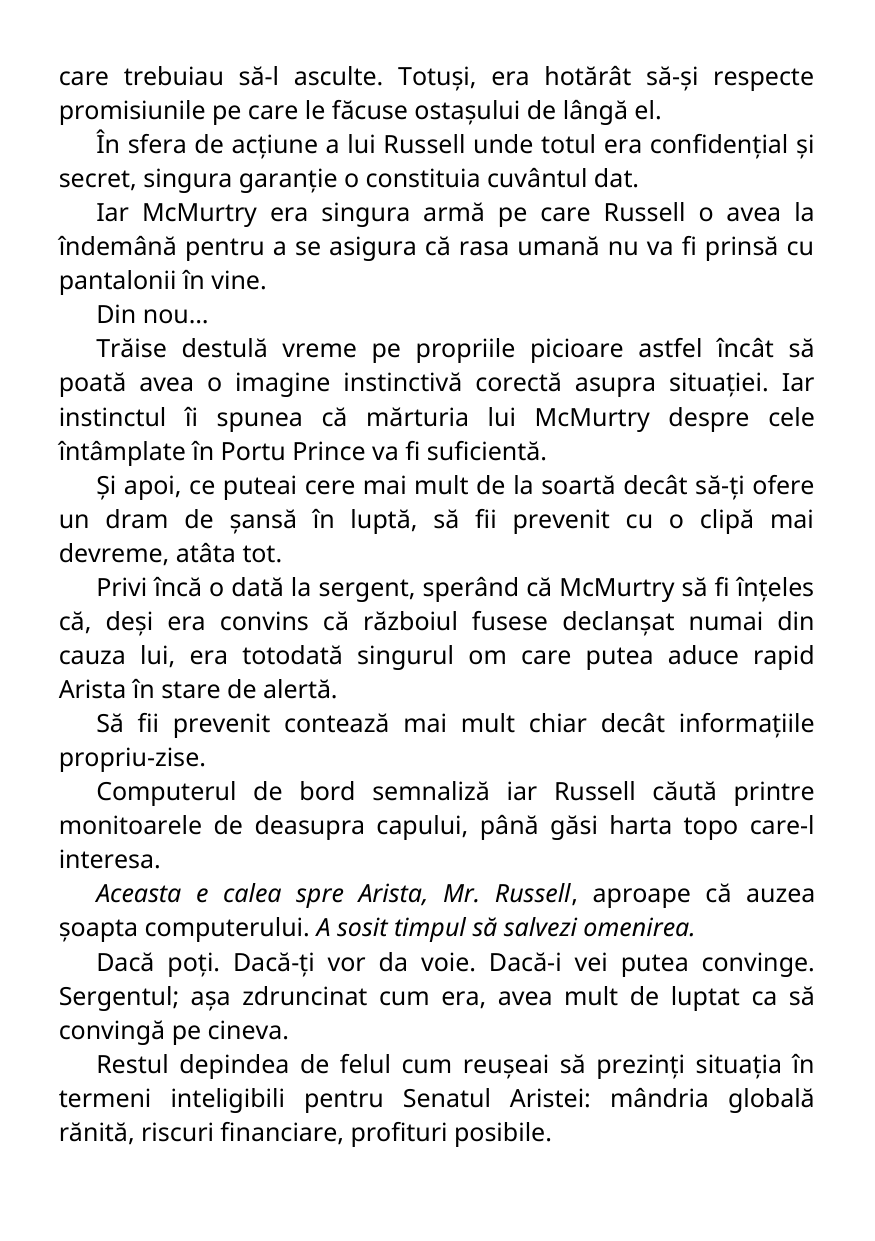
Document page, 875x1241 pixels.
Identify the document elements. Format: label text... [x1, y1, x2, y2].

text Iar McMurtry era singura armă pe care Russell o avea la îndemână pentru a se asigura că rasa umană nu va fi prinsă cu pantalonii în vine. [58, 195, 816, 297]
text În sfera de acţiune a lui Russell unde totul era confidenţial şi secret, singura garanţie o constituia cuvântul dat. [58, 127, 816, 195]
text Privi încă o dată la sergent, sperând că McMurtry să fi înţeles că, deşi era convins că războiul fusese declanşat numai din cauza lui, era totodată singurul om care putea aduce rapid Arista în stare de alertă. [58, 569, 816, 706]
text Şi apoi, ce puteai cere mai mult de la soartă decât să-ţi ofere un dram de şansă în luptă, să fii prevenit cu o clipă mai devreme, atâta tot. [58, 467, 816, 569]
text Trăise destulă vreme pe propriile picioare astfel încât să poată avea o imagine instinctivă corectă asupra situaţiei. Iar instinctul îi spunea că mărturia lui McMurtry despre cele întâmplate în Portu Prince va fi suficientă. [58, 331, 816, 467]
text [58, 58, 816, 127]
text Să fii prevenit contează mai mult chiar decât informaţiile propriu-zise. [58, 706, 816, 774]
text Aceasta e calea spre Arista, Mr. Russell, aproape că auzea şoapta computerului. A sosit timpul să salvezi omenirea. [58, 876, 816, 944]
text Din nou… [58, 297, 816, 331]
text Dacă poţi. Dacă-ţi vor da voie. Dacă-i vei putea convinge. Sergentul; aşa zdruncinat cum era, avea mult de luptat ca să convingă pe cineva. [58, 944, 816, 1046]
text Restul depindea de felul cum reuşeai să prezinţi situaţia în termeni inteligibili pentru Senatul Aristei: mândria globală rănită, riscuri financiare, profituri posibile. [58, 1046, 816, 1148]
text Computerul de bord semnaliză iar Russell căută printre monitoarele de deasupra capului, până găsi harta topo care-l interesa. [58, 774, 816, 876]
